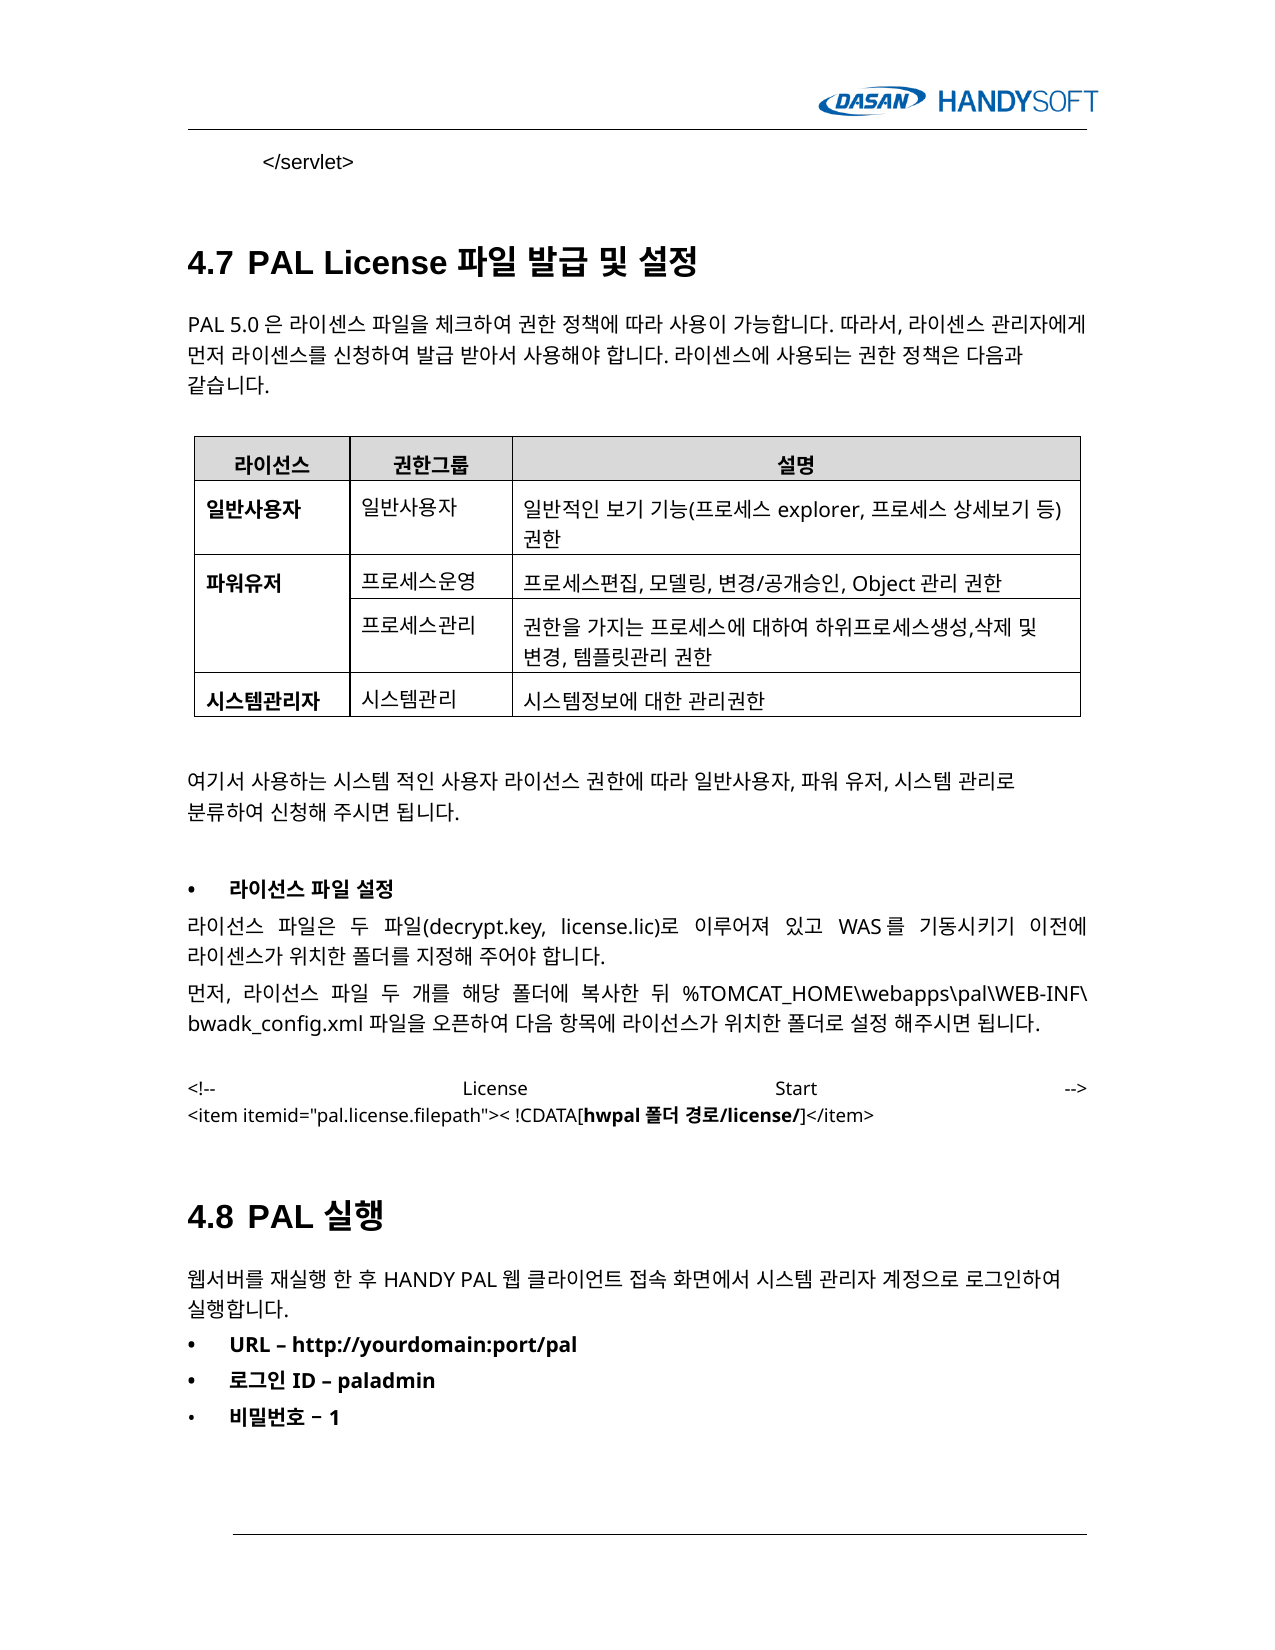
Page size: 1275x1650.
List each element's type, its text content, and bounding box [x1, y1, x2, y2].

table_cell 일반적인 보기 기능(프로세스 explorer, 프로세스 상세보기 등) 권한 [513, 481, 1080, 554]
table_header 권한그룹 [351, 437, 512, 480]
table_cell 일반사용자 [351, 481, 512, 554]
text </servlet> [187, 150, 1087, 174]
subtitle PAL License 파일 발급 및 설정 [0, 235, 1087, 284]
list 라이선스 파일 설정 [187, 873, 1087, 904]
table_cell 일반사용자 [195, 481, 349, 554]
text 웹서버를 재실행 한 후 HANDY PAL 웹 클라이언트 접속 화면에서 시스템 관리자 계정으로 로그인하여 실행합니다. [187, 1263, 1087, 1323]
text <!-- License Start --> <item itemid="pal.license.filepath">< !CDATA[hwpal 폴더 경로/license/]</item> [187, 1076, 1087, 1128]
table_header 설명 [513, 437, 1080, 480]
table_cell 시스템관리자 [195, 673, 349, 716]
list 로그인 ID – paladmin [187, 1364, 1087, 1395]
table_cell 프로세스편집, 모델링, 변경/공개승인, Object관리 권한 [513, 555, 1080, 598]
text 여기서 사용하는 시스템 적인 사용자 라이선스 권한에 따라 일반사용자, 파워 유저, 시스템 관리로 분류하여 신청해 주시면 됩니다. [187, 766, 1087, 826]
picture [818, 84, 1099, 117]
subtitle PAL 실행 [0, 1190, 1087, 1238]
list URL – http://yourdomain:port/pal [187, 1330, 1087, 1358]
table_cell 프로세스운영 [351, 555, 512, 598]
text PAL 5.0 은 라이센스 파일을 체크하여 권한 정책에 따라 사용이 가능합니다. 따라서, 라이센스 관리자에게 먼저 라이센스를 신청하여 발급 받아서 사용해야 합니다. 라이센스에 사용되는 권한 정책은 다음과 같습니다. [187, 309, 1087, 399]
list 라이선스 파일은 두 파일(decrypt.key, license.lic)로 이루어져 있고 WAS를 기동시키기 이전에 라이센스가 위치한 폴더를 지정해 주어야 합니다. [187, 910, 1087, 971]
table_cell 시스템정보에 대한 관리권한 [513, 673, 1080, 716]
list 비밀번호 – 1 [187, 1401, 1087, 1431]
table_cell 파워유저 [195, 555, 349, 672]
table_cell 프로세스관리 [351, 599, 512, 672]
list 먼저, 라이선스 파일 두 개를 해당 폴더에 복사한 뒤 %TOMCAT_HOME\webapps\pal\WEB-INF\bwadk_config.xml 파일을 오픈하여 다음 항목에 라이선스가 위치한 폴더로 설정 해주시면 됩니다. [187, 977, 1087, 1037]
table_header 라이선스 [195, 437, 349, 480]
table_cell 시스템관리 [351, 673, 512, 716]
table_cell 권한을 가지는 프로세스에 대하여 하위프로세스생성,삭제 및 변경, 템플릿관리 권한 [513, 599, 1080, 672]
